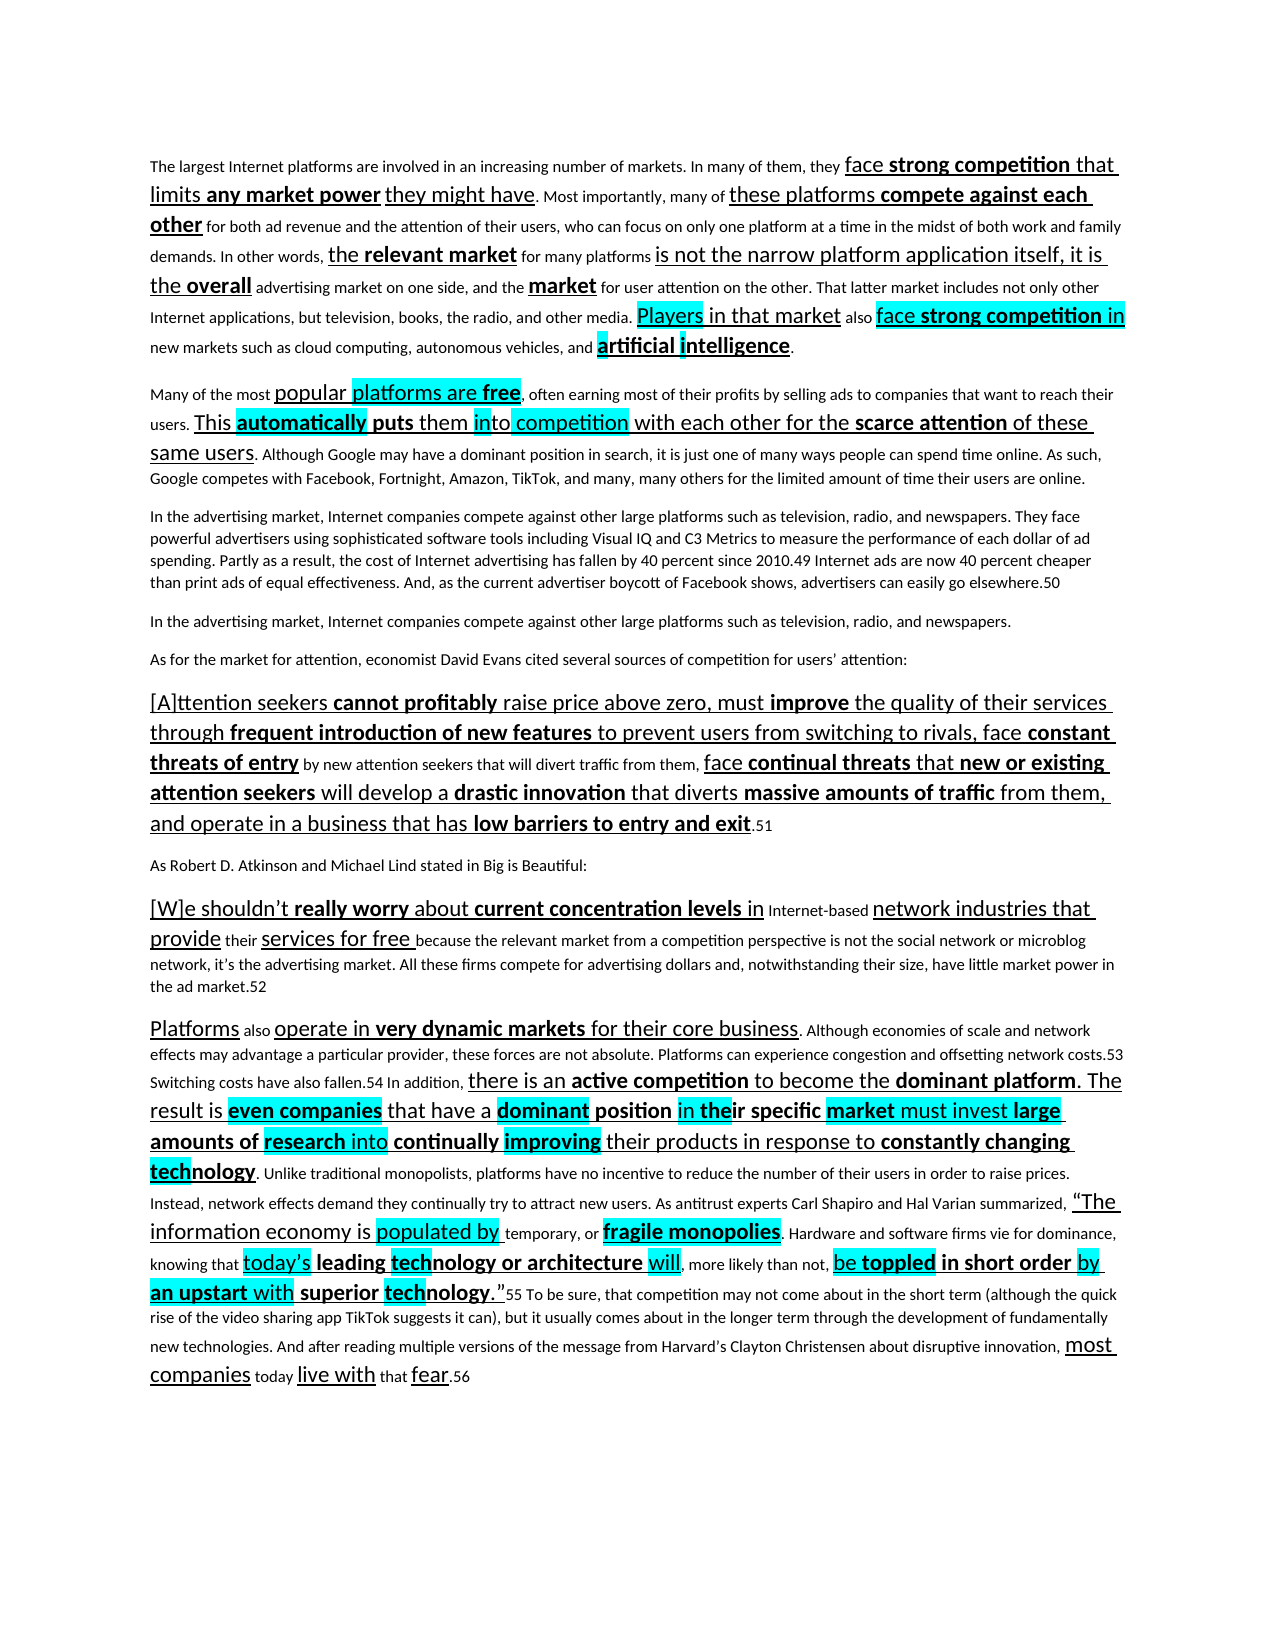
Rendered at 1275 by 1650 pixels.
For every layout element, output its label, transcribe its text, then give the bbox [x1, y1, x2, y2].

text In the advertising market, Internet companies compete against other large platforms such as television, radio, and newspapers. [150, 611, 1125, 631]
text Platforms also operate in very dynamic markets for their core business. Although economies of scale and network effects may advantage a particular provider, these forces are not absolute. Platforms can experience congestion and offsetting network costs.53 Switching costs have also fallen.54 In addition, there is an active competition to become the dominant platform. The result is even companies that have a dominant position in their specific market must invest large amounts of research into continually improving their products in response to constantly changing technology. Unlike traditional monopolists, platforms have no incentive to reduce the number of their users in order to raise prices. Instead, network effects demand they continually try to attract new users. As antitrust experts Carl Shapiro and Hal Varian summarized, “The information economy is populated by temporary, or fragile monopolies. Hardware and software firms vie for dominance, knowing that today’s leading technology or architecture will, more likely than not, be toppled in short order by an upstart with superior technology.”55 To be sure, that competition may not come about in the short term (although the quick rise of the video sharing app TikTok suggests it can), but it usually comes about in the longer term through the development of fundamentally new technologies. And after reading multiple versions of the message from Harvard’s Clayton Christensen about disruptive innovation, most companies today live with that fear.56 [150, 1014, 1125, 1388]
text The largest Internet platforms are involved in an increasing number of markets. In many of them, they face strong competition that limits any market power they might have. Most importantly, many of these platforms compete against each other for both ad revenue and the attention of their users, who can focus on only one platform at a time in the midst of both work and family demands. In other words, the relevant market for many platforms is not the narrow platform application itself, it is the overall advertising market on one side, and the market for user attention on the other. That latter market includes not only other Internet applications, but television, books, the radio, and other media. Players in that market also face strong competition in new markets such as cloud computing, autonomous vehicles, and artificial intelligence. [150, 150, 1125, 359]
text As Robert D. Atkinson and Michael Lind stated in Big is Beautiful: [150, 856, 1125, 876]
text Many of the most popular platforms are free, often earning most of their profits by selling ads to companies that want to reach their users. This automatically puts them into competition with each other for the scarce attention of these same users. Although Google may have a dominant position in search, it is just one of many ways people can spend time online. As such, Google competes with Facebook, Fortnight, Amazon, TikTok, and many, many others for the limited amount of time their users are online. [150, 378, 1125, 488]
text [W]e shouldn’t really worry about current concentration levels in Internet-based network industries that provide their services for free because the relevant market from a competition perspective is not the social network or microblog network, it’s the advertising market. All these firms compete for advertising dollars and, notwithstanding their size, have little market power in the ad market.52 [150, 894, 1125, 996]
text In the advertising market, Internet companies compete against other large platforms such as television, radio, and newspapers. They face powerful advertisers using sophisticated software tools including Visual IQ and C3 Metrics to measure the performance of each dollar of ad spending. Partly as a result, the cost of Internet advertising has fallen by 40 percent since 2010.49 Internet ads are now 40 percent cheaper than print ads of equal effectiveness. And, as the current advertiser boycott of Facebook shows, advertisers can easily go elsewhere.50 [150, 507, 1125, 593]
text As for the market for attention, economist David Evans cited several sources of competition for users’ attention: [150, 649, 1125, 670]
text [A]ttention seekers cannot profitably raise price above zero, must improve the quality of their services through frequent introduction of new features to prevent users from switching to rivals, face constant threats of entry by new attention seekers that will divert traffic from them, face continual threats that new or existing attention seekers will develop a drastic innovation that diverts massive amounts of traffic from them, and operate in a business that has low barriers to entry and exit.51 [150, 688, 1125, 837]
